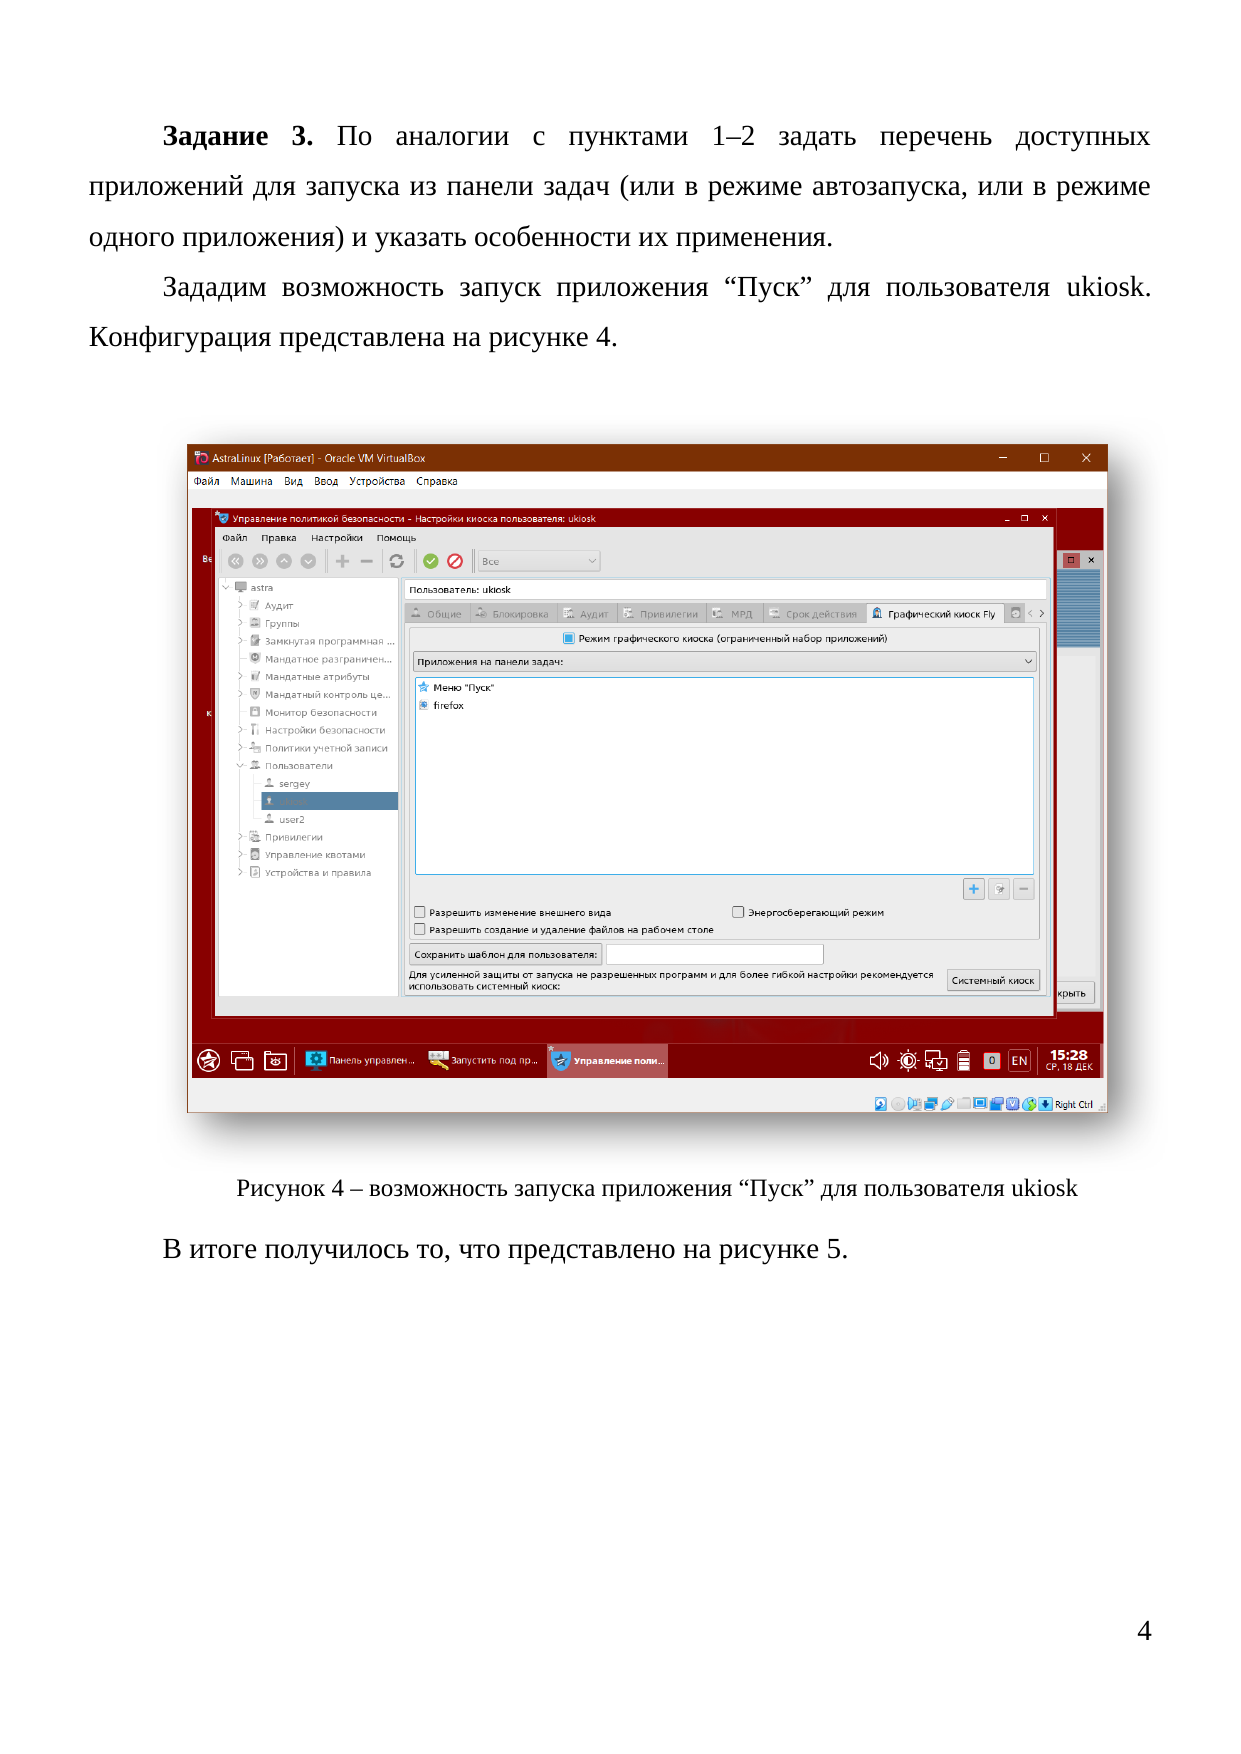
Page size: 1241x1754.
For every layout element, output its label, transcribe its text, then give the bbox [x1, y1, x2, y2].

text Задание 3. По аналогии с пунктами 1–2 задать перечень доступных приложений для запуска из панели задач (или в режиме автозапуска, или в режиме одного приложения) и указать особенности их применения. [89, 118, 1152, 252]
text Рисунок 4 – возможность запуска приложения “Пуск” для пользователя ukiosk [89, 1173, 1152, 1202]
text В итоге получилось то, что представлено на рисунке 5. [89, 1231, 1152, 1264]
text Зададим возможность запуск приложения “Пуск” для пользователя ukiosk. Конфигурация представлена на рисунке 4. [89, 269, 1152, 353]
picture [187, 444, 1108, 1113]
